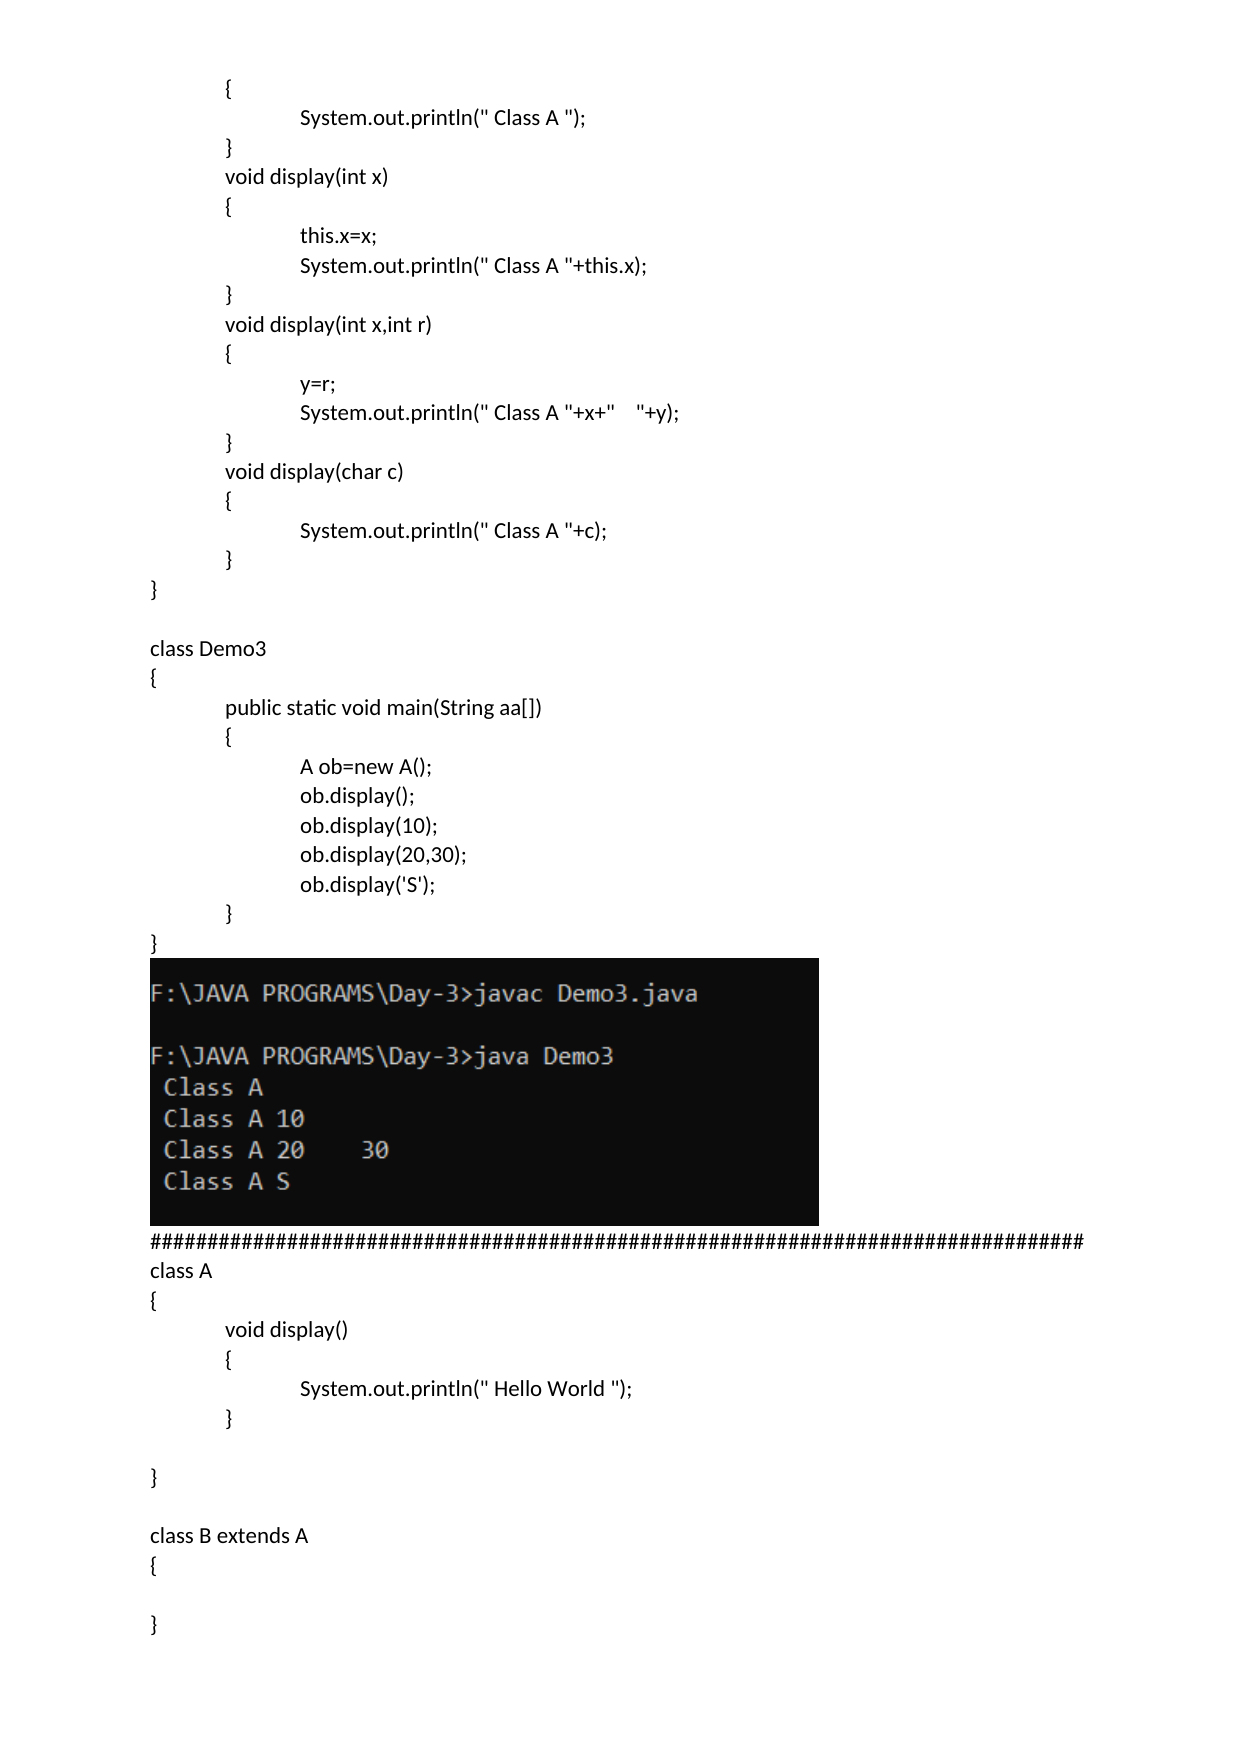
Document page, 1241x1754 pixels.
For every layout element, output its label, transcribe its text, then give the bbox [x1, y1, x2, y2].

text } [150, 575, 1090, 603]
text { [150, 339, 1090, 367]
text ################################################################################## [150, 1227, 1090, 1255]
text void display(int x,int r) [150, 310, 1090, 338]
text { [150, 663, 1090, 691]
text class Demo3 [150, 634, 1090, 662]
text ob.display(10); [150, 811, 1090, 839]
text } [150, 899, 1090, 927]
text { [150, 1345, 1090, 1373]
text { [150, 1286, 1090, 1314]
text System.out.println(" Class A "+x+" "+y); [150, 398, 1090, 426]
text System.out.println(" Hello World "); [150, 1374, 1090, 1402]
text } [150, 1463, 1090, 1491]
text } [150, 929, 1090, 957]
text class A [150, 1256, 1090, 1284]
text void display(int x) [150, 162, 1090, 190]
text { [150, 74, 1090, 102]
text } [150, 428, 1090, 456]
text public static void main(String aa[]) [150, 693, 1090, 721]
text { [150, 192, 1090, 220]
text } [150, 280, 1090, 308]
text System.out.println(" Class A "+c); [150, 516, 1090, 544]
text A ob=new A(); [150, 752, 1090, 780]
text System.out.println(" Class A "+this.x); [150, 251, 1090, 279]
text y=r; [150, 369, 1090, 397]
text { [150, 1551, 1090, 1579]
text ob.display('S'); [150, 870, 1090, 898]
text this.x=x; [150, 221, 1090, 249]
text void display(char c) [150, 457, 1090, 485]
text ob.display(20,30); [150, 840, 1090, 868]
text { [150, 487, 1090, 514]
text } [150, 1404, 1090, 1432]
text class B extends A [150, 1522, 1090, 1550]
picture [150, 958, 819, 1226]
text ob.display(); [150, 781, 1090, 809]
text System.out.println(" Class A "); [150, 103, 1090, 131]
text } [150, 133, 1090, 161]
text { [150, 722, 1090, 750]
text } [150, 1610, 1090, 1638]
text void display() [150, 1315, 1090, 1343]
text } [150, 546, 1090, 573]
